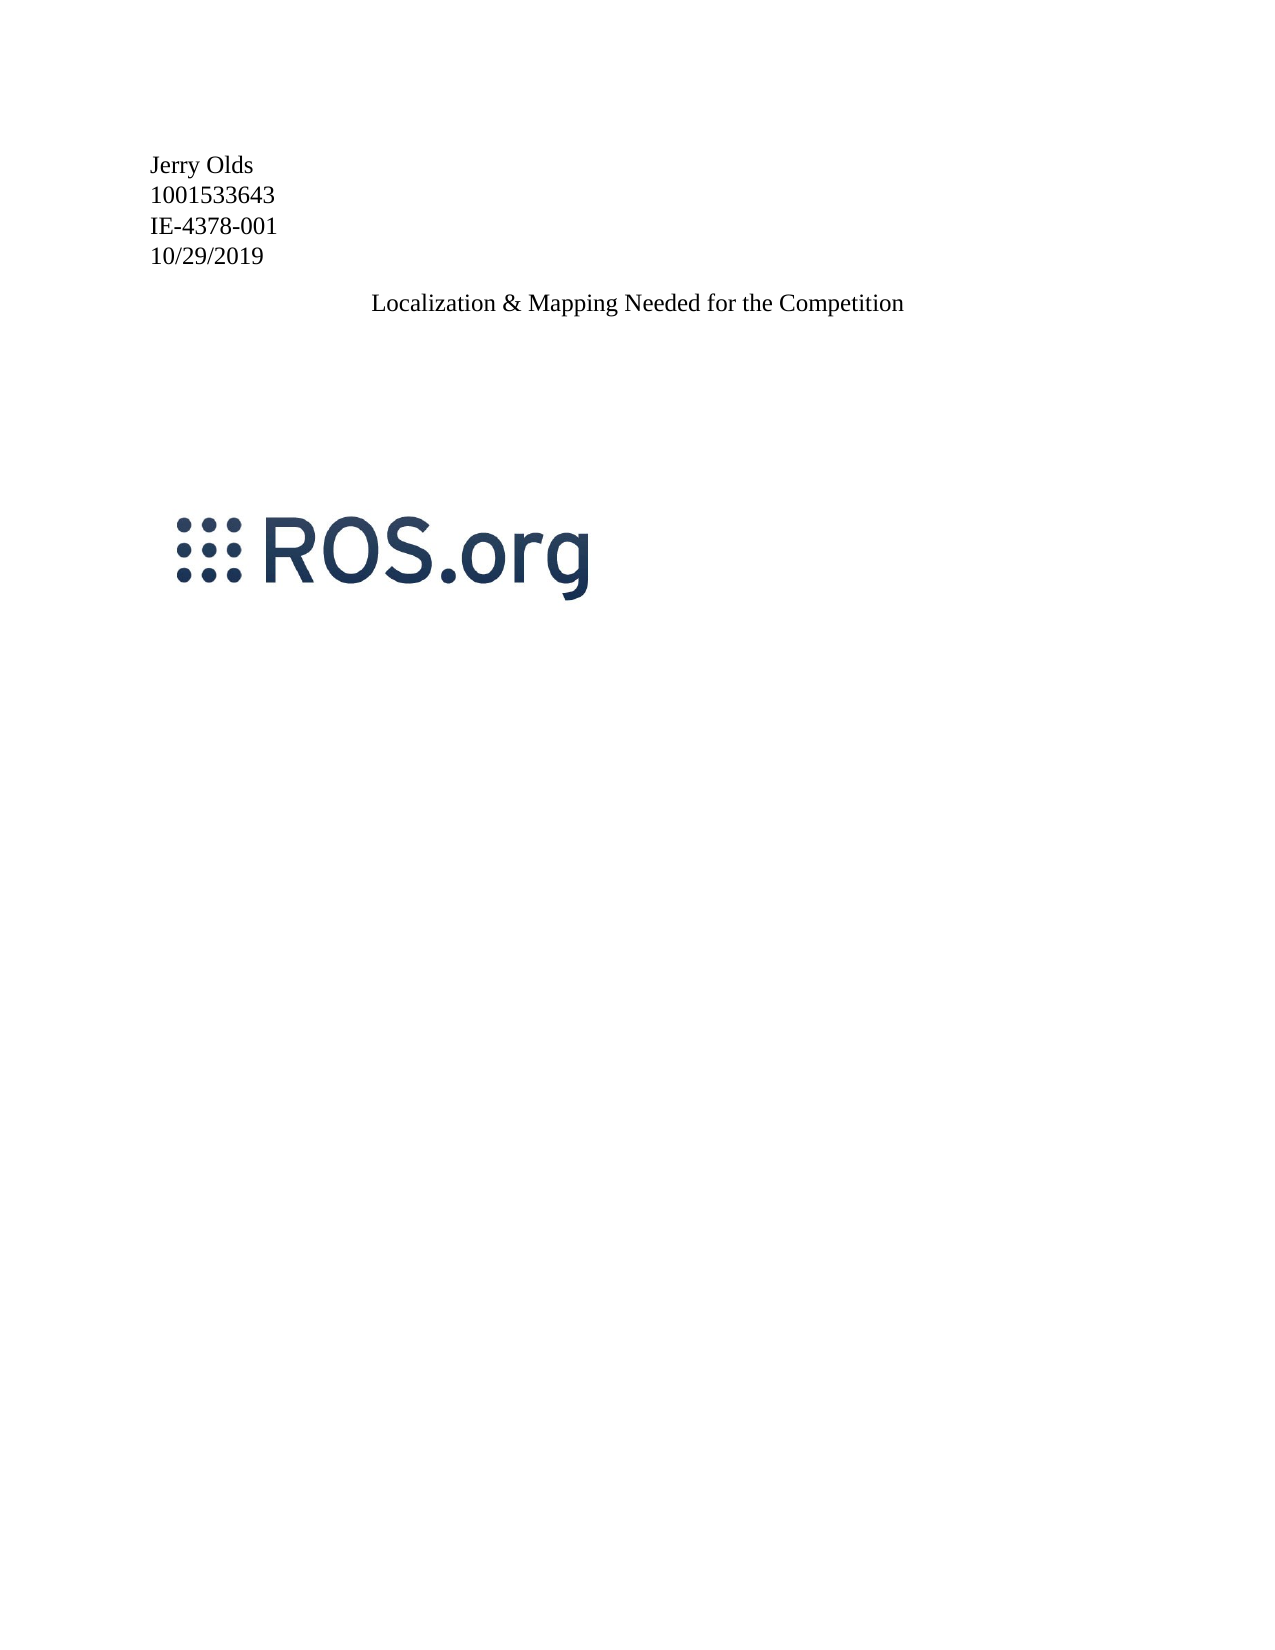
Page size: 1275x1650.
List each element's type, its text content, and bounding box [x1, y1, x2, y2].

text Jerry Olds 1001533643 IE-4378-001 10/29/2019 [150, 150, 1125, 270]
picture [150, 477, 618, 639]
text Localization & Mapping Needed for the Competition [150, 288, 1125, 317]
